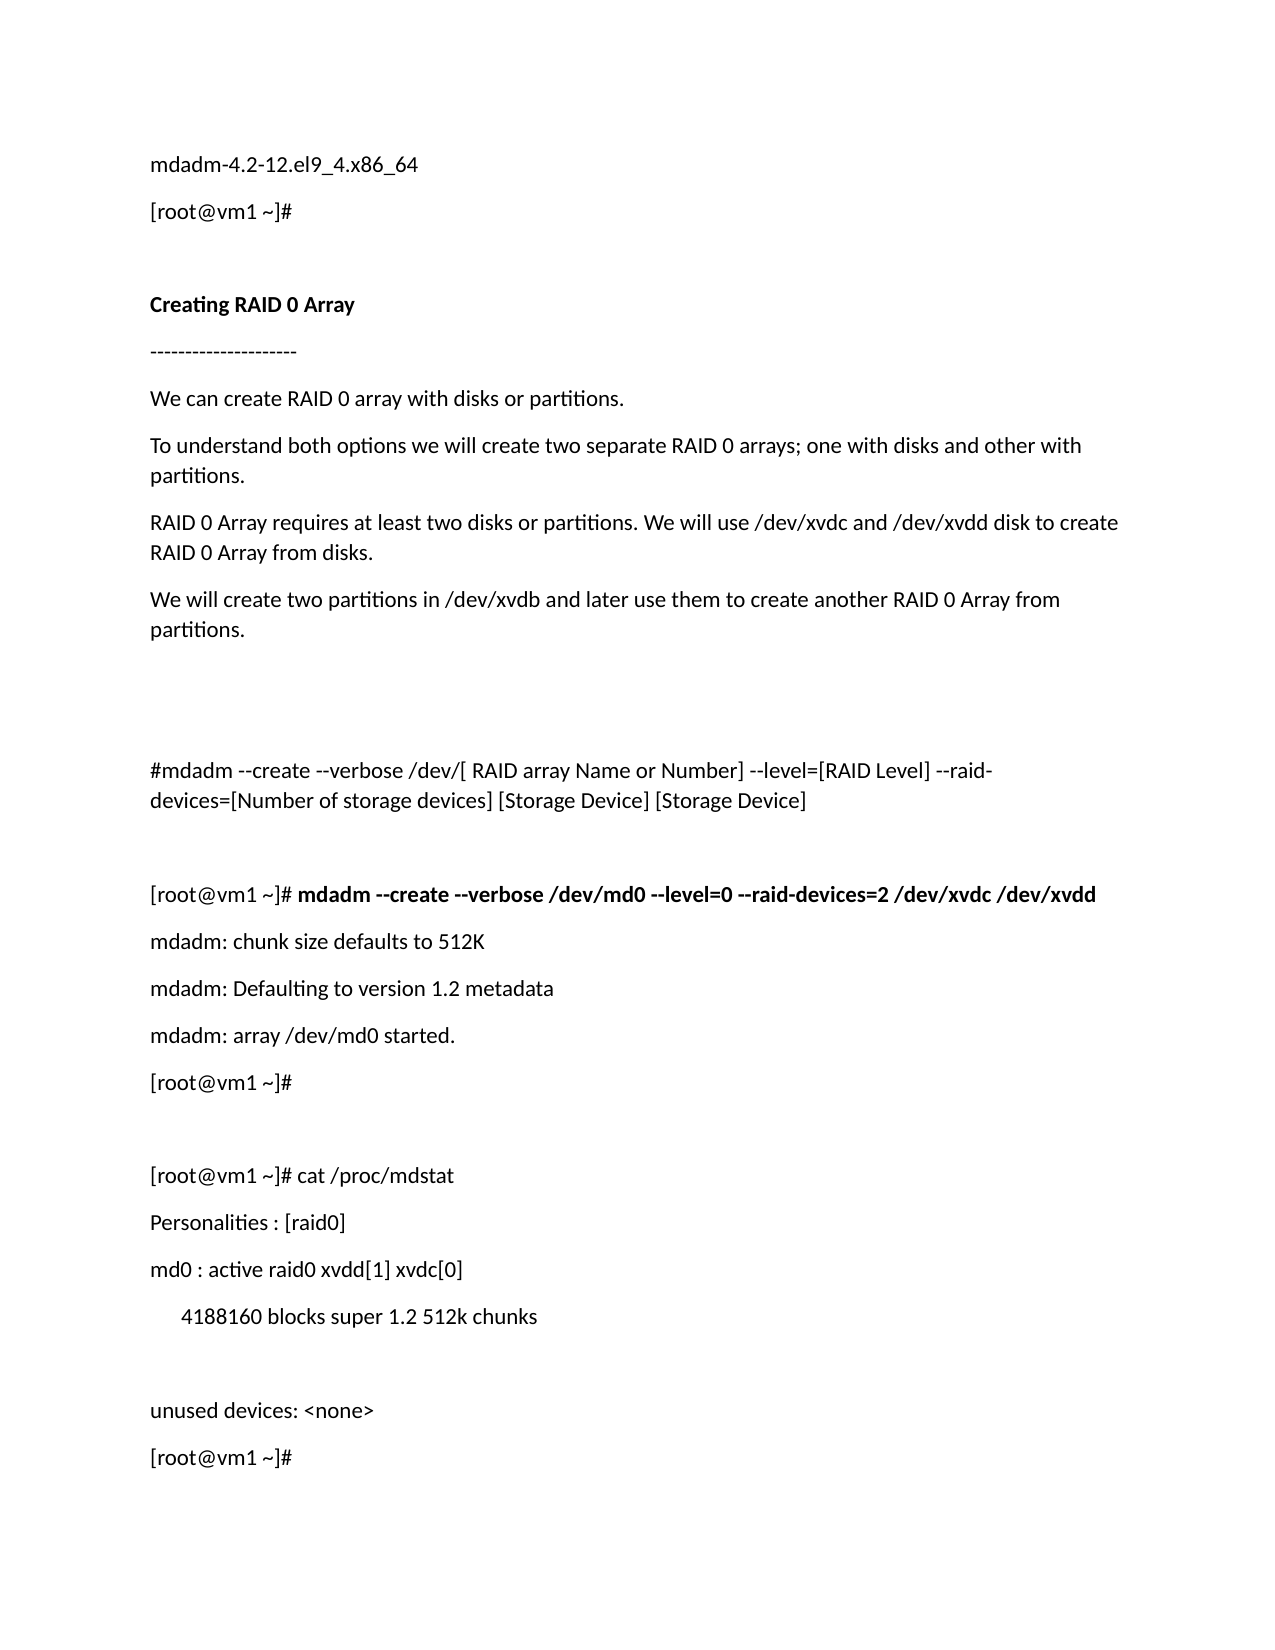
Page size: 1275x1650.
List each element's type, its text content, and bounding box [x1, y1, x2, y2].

text [root@vm1 ~]# [150, 197, 1125, 225]
text mdadm: chunk size defaults to 512K [150, 927, 1125, 955]
text We will create two partitions in /dev/xvdb and later use them to create another RAID 0 Array from partitions. [150, 585, 1125, 644]
text We can create RAID 0 array with disks or partitions. [150, 384, 1125, 412]
text unused devices: <none> [150, 1396, 1125, 1424]
text mdadm: array /dev/md0 started. [150, 1021, 1125, 1049]
text --------------------- [150, 337, 1125, 366]
text Creating RAID 0 Array [150, 291, 1125, 319]
text md0 : active raid0 xvdd[1] xvdc[0] [150, 1255, 1125, 1283]
text Personalities : [raid0] [150, 1208, 1125, 1236]
text mdadm-4.2-12.el9_4.x86_64 [150, 150, 1125, 178]
text [root@vm1 ~]# [150, 1068, 1125, 1096]
text [root@vm1 ~]# cat /proc/mdstat [150, 1161, 1125, 1189]
text mdadm: Defaulting to version 1.2 metadata [150, 974, 1125, 1002]
text To understand both options we will create two separate RAID 0 arrays; one with disks and other with partitions. [150, 431, 1125, 489]
text #mdadm --create --verbose /dev/[ RAID array Name or Number] --level=[RAID Level] --raid-devices=[Number of storage devices] [Storage Device] [Storage Device] [150, 756, 1125, 814]
text 4188160 blocks super 1.2 512k chunks [150, 1302, 1125, 1330]
text [root@vm1 ~]# mdadm --create --verbose /dev/md0 --level=0 --raid-devices=2 /dev/xvdc /dev/xvdd [150, 880, 1125, 908]
text [root@vm1 ~]# [150, 1443, 1125, 1471]
text RAID 0 Array requires at least two disks or partitions. We will use /dev/xvdc and /dev/xvdd disk to create RAID 0 Array from disks. [150, 508, 1125, 567]
